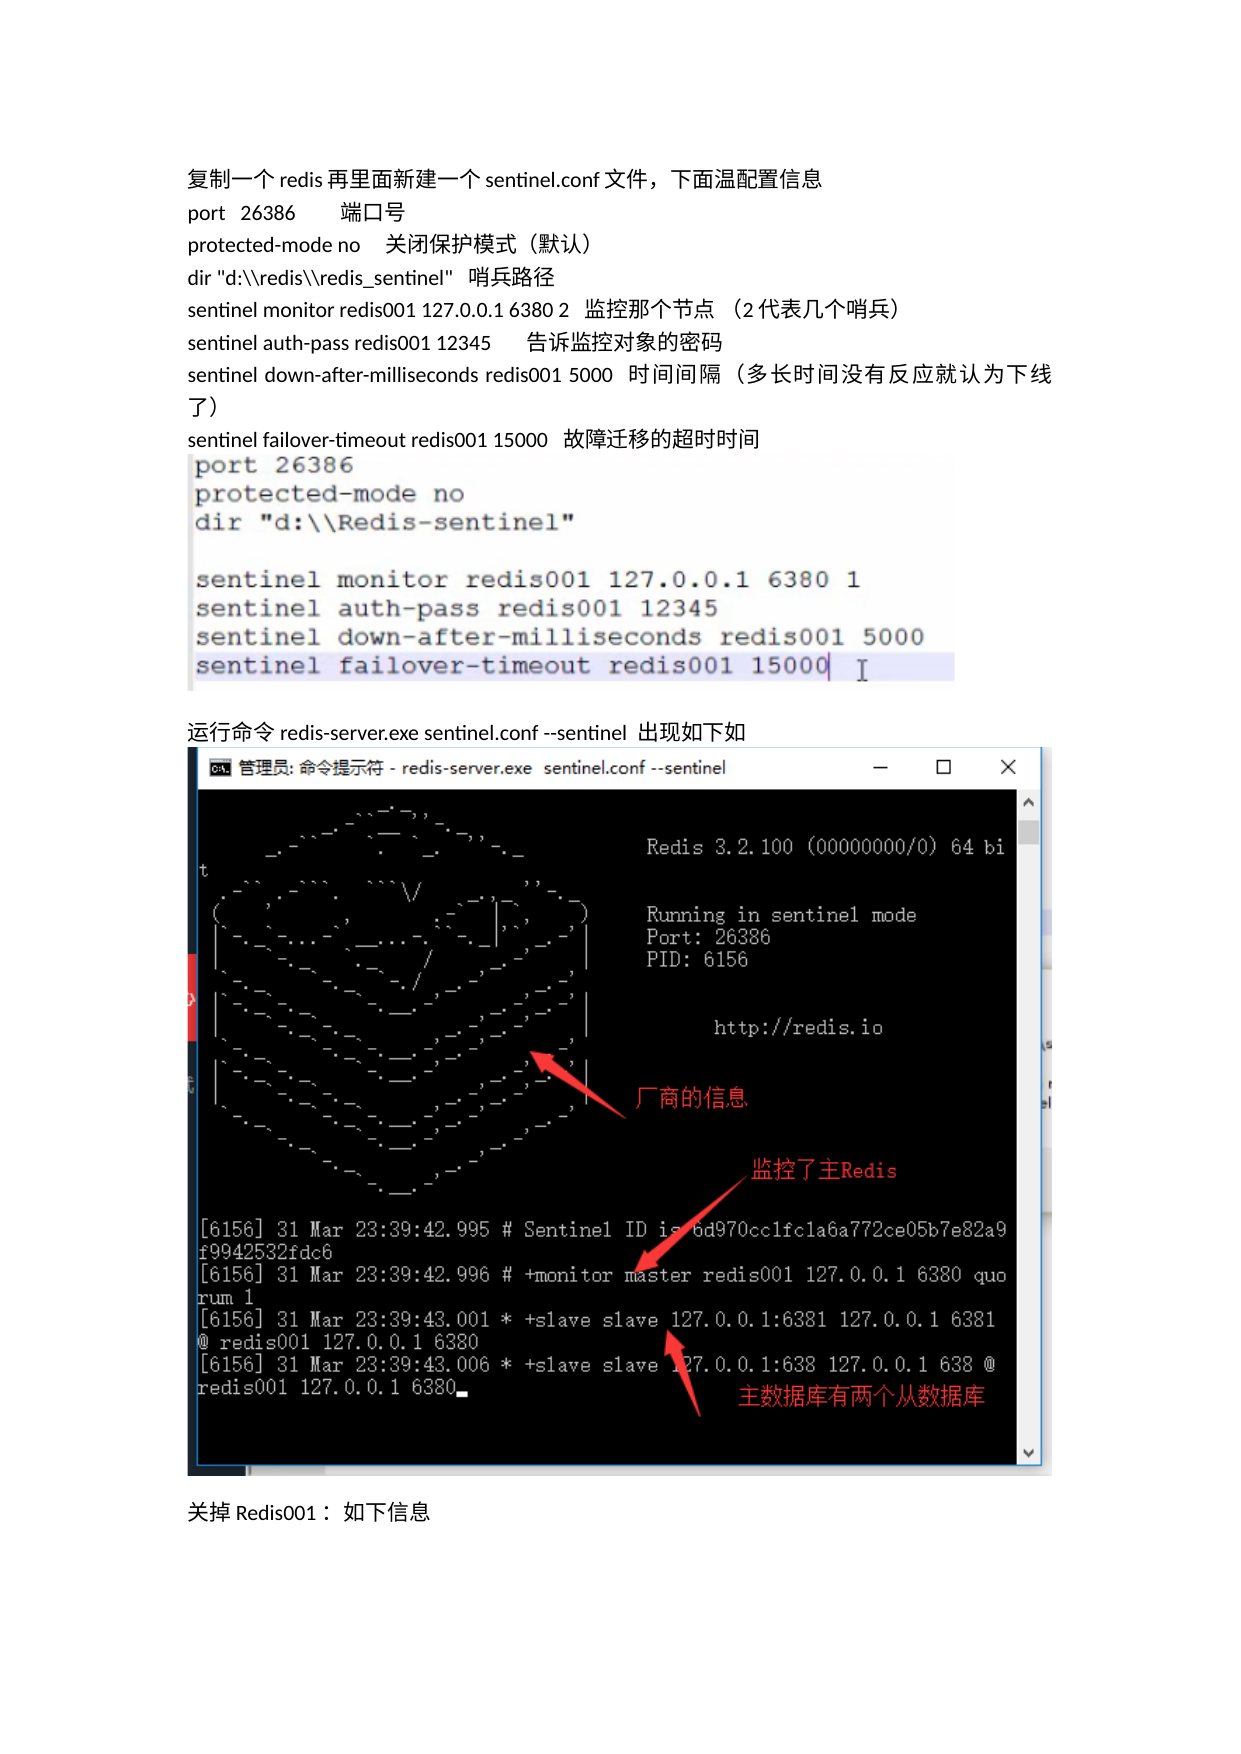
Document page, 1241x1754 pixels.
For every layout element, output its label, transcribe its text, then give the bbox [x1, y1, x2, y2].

list sentinel failover-timeout redis001 15000 故障迁移的超时时间 [187, 422, 1053, 454]
list 复制一个redis 再里面新建一个sentinel.conf 文件，下面温配置信息 [187, 162, 1053, 194]
list protected-mode no 关闭保护模式（默认） [187, 227, 1053, 259]
picture [187, 454, 955, 691]
list 关掉Redis001 ：如下信息 [187, 1494, 1053, 1527]
list sentinel down-after-milliseconds redis001 5000 时间间隔（多长时间没有反应就认为下线了） [187, 357, 1053, 422]
list port 26386 端口号 [187, 194, 1053, 227]
list sentinel auth-pass redis001 12345 告诉监控对象的密码 [187, 324, 1053, 357]
list dir "d:\\redis\\redis_sentinel" 哨兵路径 [187, 259, 1053, 292]
picture [187, 747, 1052, 1476]
list 运行命令 redis-server.exe sentinel.conf --sentinel 出现如下如 [187, 714, 1053, 747]
list sentinel monitor redis001 127.0.0.1 6380 2 监控那个节点 （2 代表几个哨兵） [187, 292, 1053, 324]
